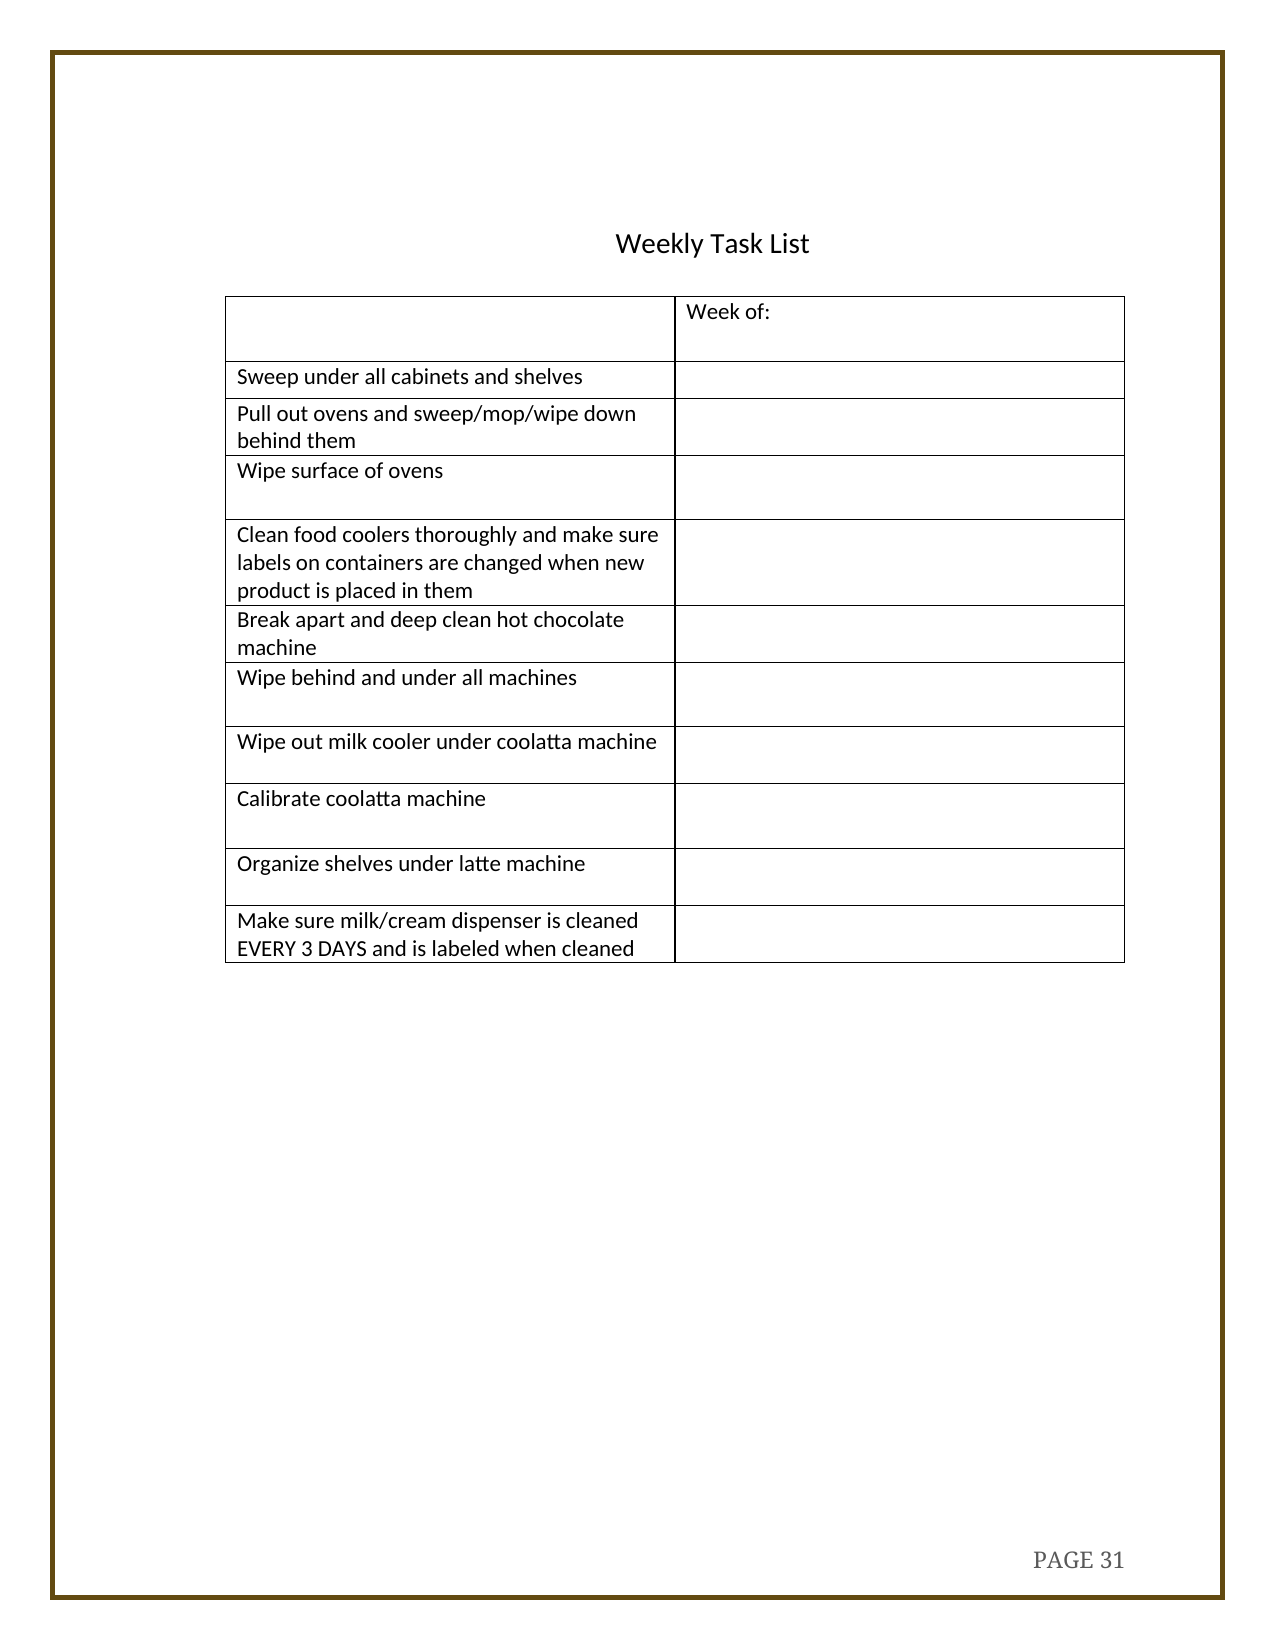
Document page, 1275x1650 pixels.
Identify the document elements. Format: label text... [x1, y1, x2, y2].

table_cell [676, 399, 1124, 455]
table_cell Sweep under all cabinets and shelves [226, 362, 674, 398]
table_header [226, 297, 674, 361]
table_cell [676, 849, 1124, 905]
table_header Week of: [676, 297, 1124, 361]
table_cell [676, 520, 1124, 604]
table_cell [676, 456, 1124, 519]
table_cell [676, 663, 1124, 726]
table_cell Wipe surface of ovens [226, 456, 674, 519]
table_cell [676, 906, 1124, 962]
table_cell [676, 784, 1124, 848]
table_cell Calibrate coolatta machine [226, 784, 674, 848]
table_cell [676, 362, 1124, 398]
table_cell Break apart and deep clean hot chocolate machine [226, 606, 674, 662]
table_cell Wipe out milk cooler under coolatta machine [226, 727, 674, 783]
table_cell Make sure milk/cream dispenser is cleaned EVERY 3 DAYS and is labeled when cleaned [226, 906, 674, 962]
table_cell [676, 606, 1124, 662]
table_cell Clean food coolers thoroughly and make sure labels on containers are changed when new product is placed in them [226, 520, 674, 604]
table_cell [676, 727, 1124, 783]
text Weekly Task List [225, 225, 1125, 261]
table_cell Wipe behind and under all machines [226, 663, 674, 726]
table_cell Organize shelves under latte machine [226, 849, 674, 905]
table_cell Pull out ovens and sweep/mop/wipe down behind them [226, 399, 674, 455]
